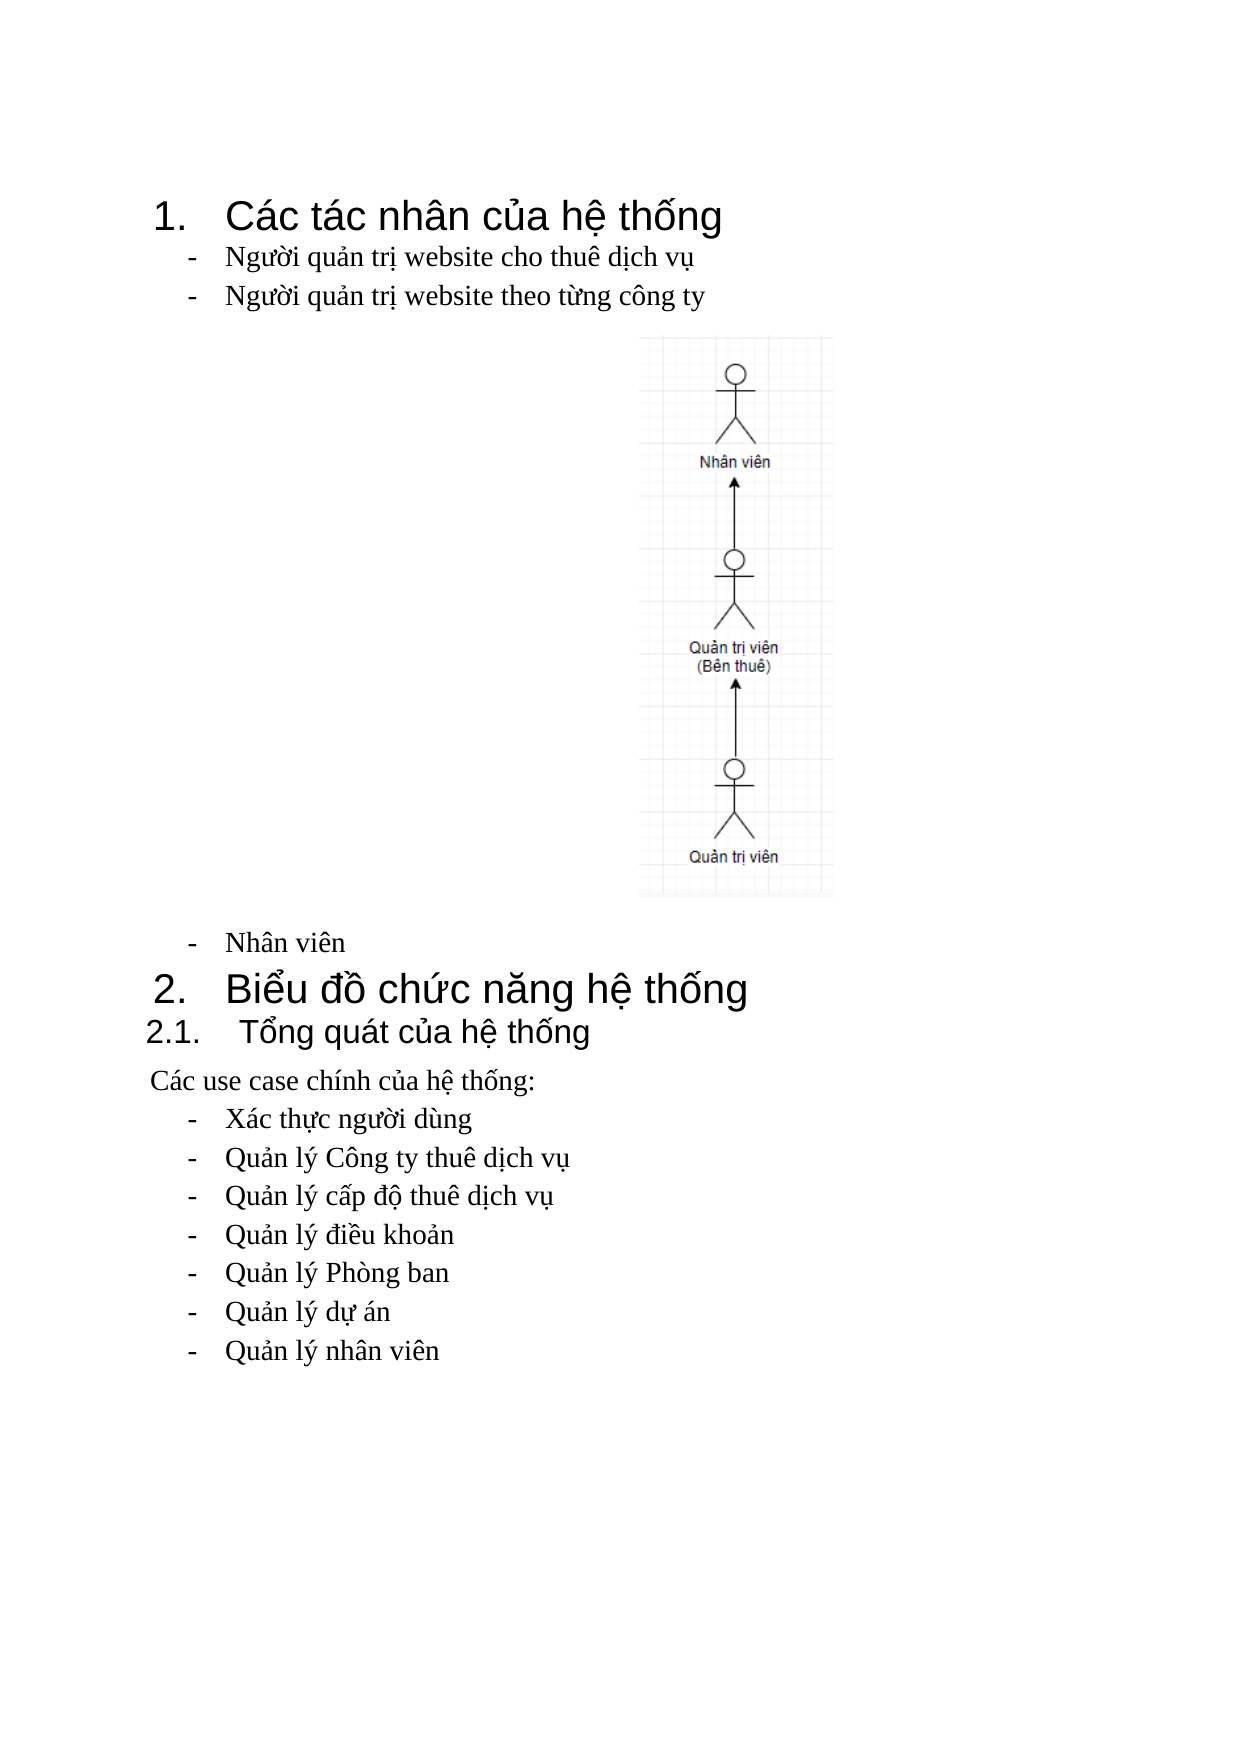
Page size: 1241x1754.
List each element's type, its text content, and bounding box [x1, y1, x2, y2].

text Các use case chính của hệ thống: [150, 1063, 1090, 1096]
subtitle Tổng quát của hệ thống [201, 1012, 1090, 1050]
list Quản lý Phòng ban [187, 1256, 1090, 1289]
list Quản lý Công ty thuê dịch vụ [187, 1140, 1090, 1173]
list Xác thực người dùng [187, 1101, 1090, 1135]
list Người quản trị website cho thuê dịch vụ [187, 239, 1090, 273]
list Nhân viên [187, 317, 1090, 959]
picture [639, 335, 834, 897]
list Quản lý cấp độ thuê dịch vụ [187, 1178, 1090, 1212]
list Quản lý nhân viên [187, 1333, 1090, 1366]
list Quản lý điều khoản [187, 1217, 1090, 1251]
list Người quản trị website theo từng công ty [187, 278, 1090, 312]
subtitle Biểu đồ chức năng hệ thống [187, 964, 1090, 1012]
list Quản lý dự án [187, 1294, 1090, 1328]
subtitle Các tác nhân của hệ thống [187, 192, 1090, 239]
